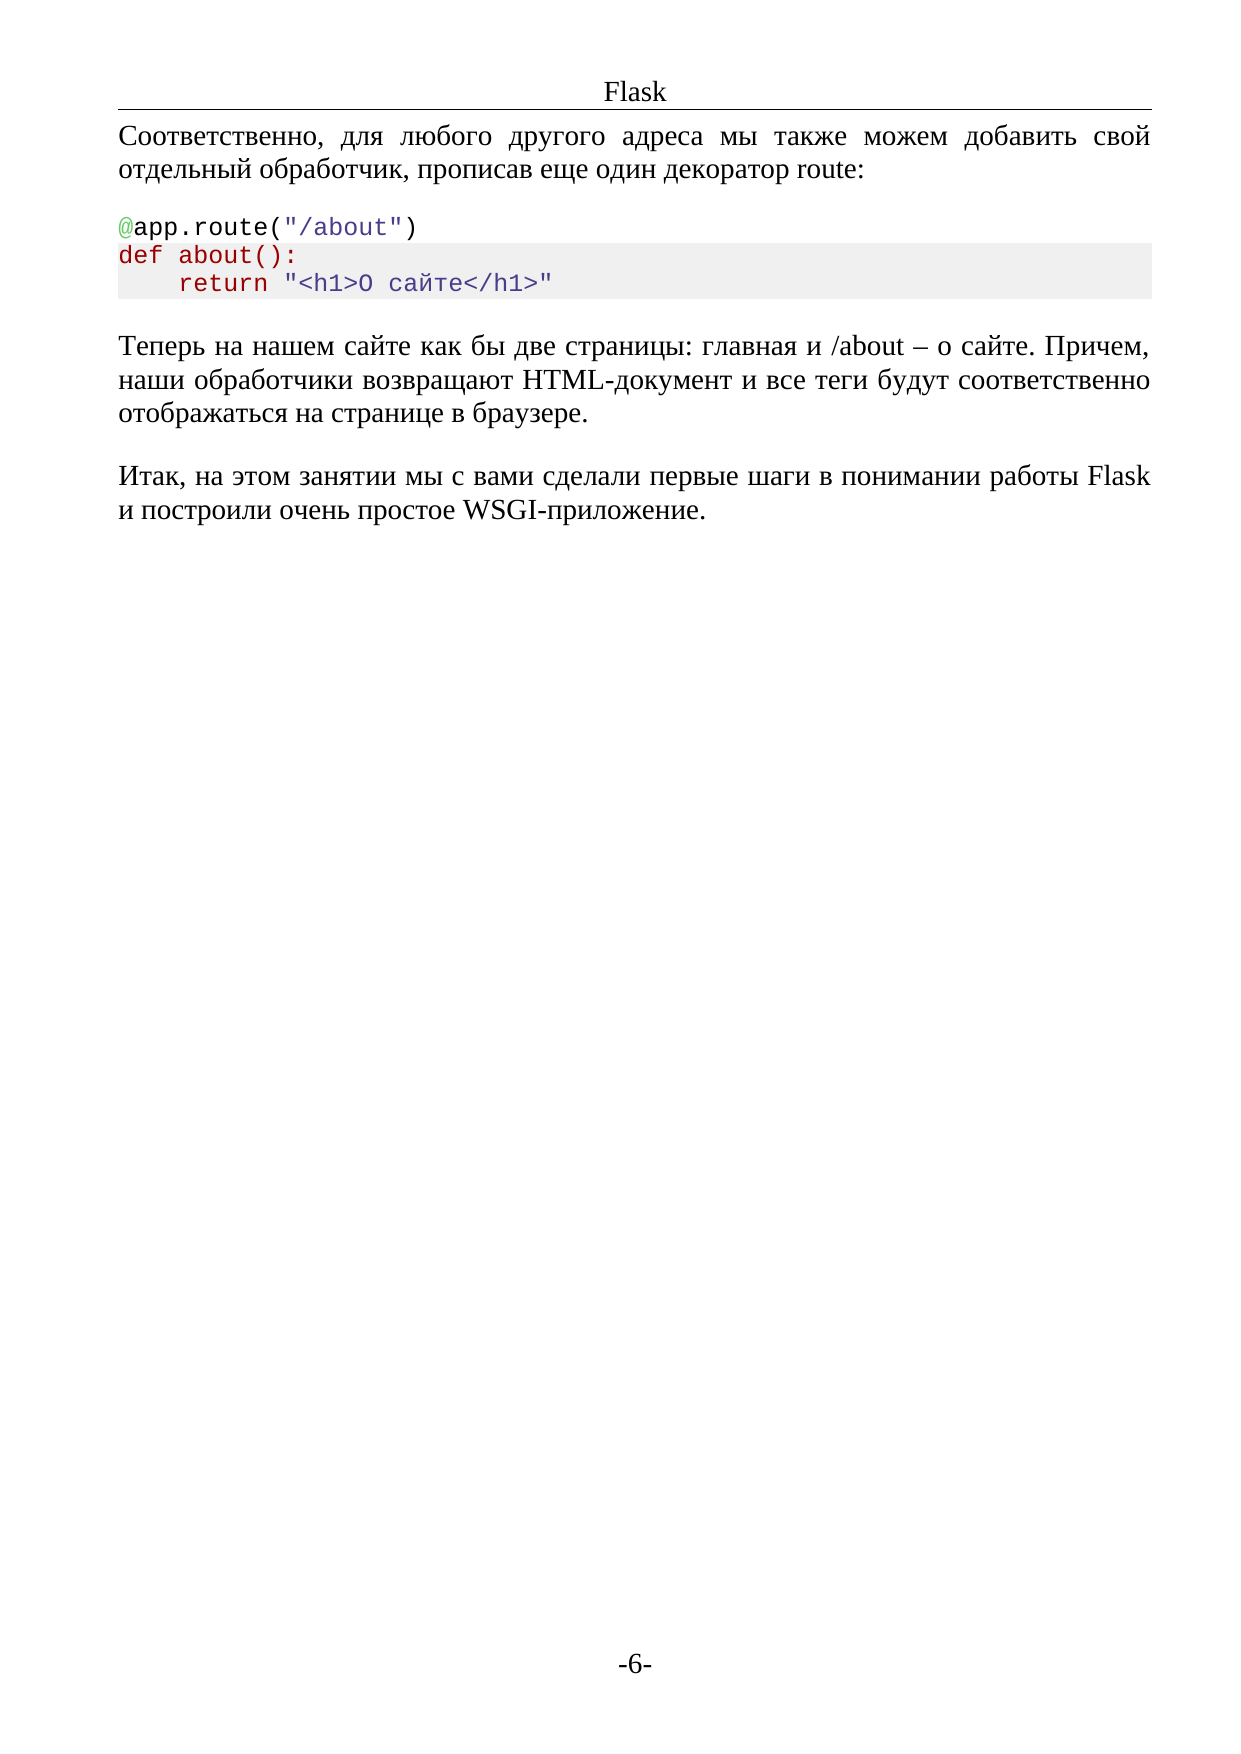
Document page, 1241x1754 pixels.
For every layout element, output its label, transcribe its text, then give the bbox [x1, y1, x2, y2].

text @app.route("/about") [118, 214, 1152, 243]
text Теперь на нашем сайте как бы две страницы: главная и /about – о сайте. Причем, наши обработчики возвращают HTML-документ и все теги будут соответственно отображаться на странице в браузере. [118, 328, 1152, 429]
text return "<h1>О сайте</h1>" [118, 271, 1152, 299]
text Соответственно, для любого другого адреса мы также можем добавить свой отдельный обработчик, прописав еще один декоратор route: [118, 118, 1152, 185]
text def about(): [118, 243, 1152, 271]
text Итак, на этом занятии мы с вами сделали первые шаги в понимании работы Flask и построили очень простое WSGI-приложение. [118, 458, 1152, 525]
